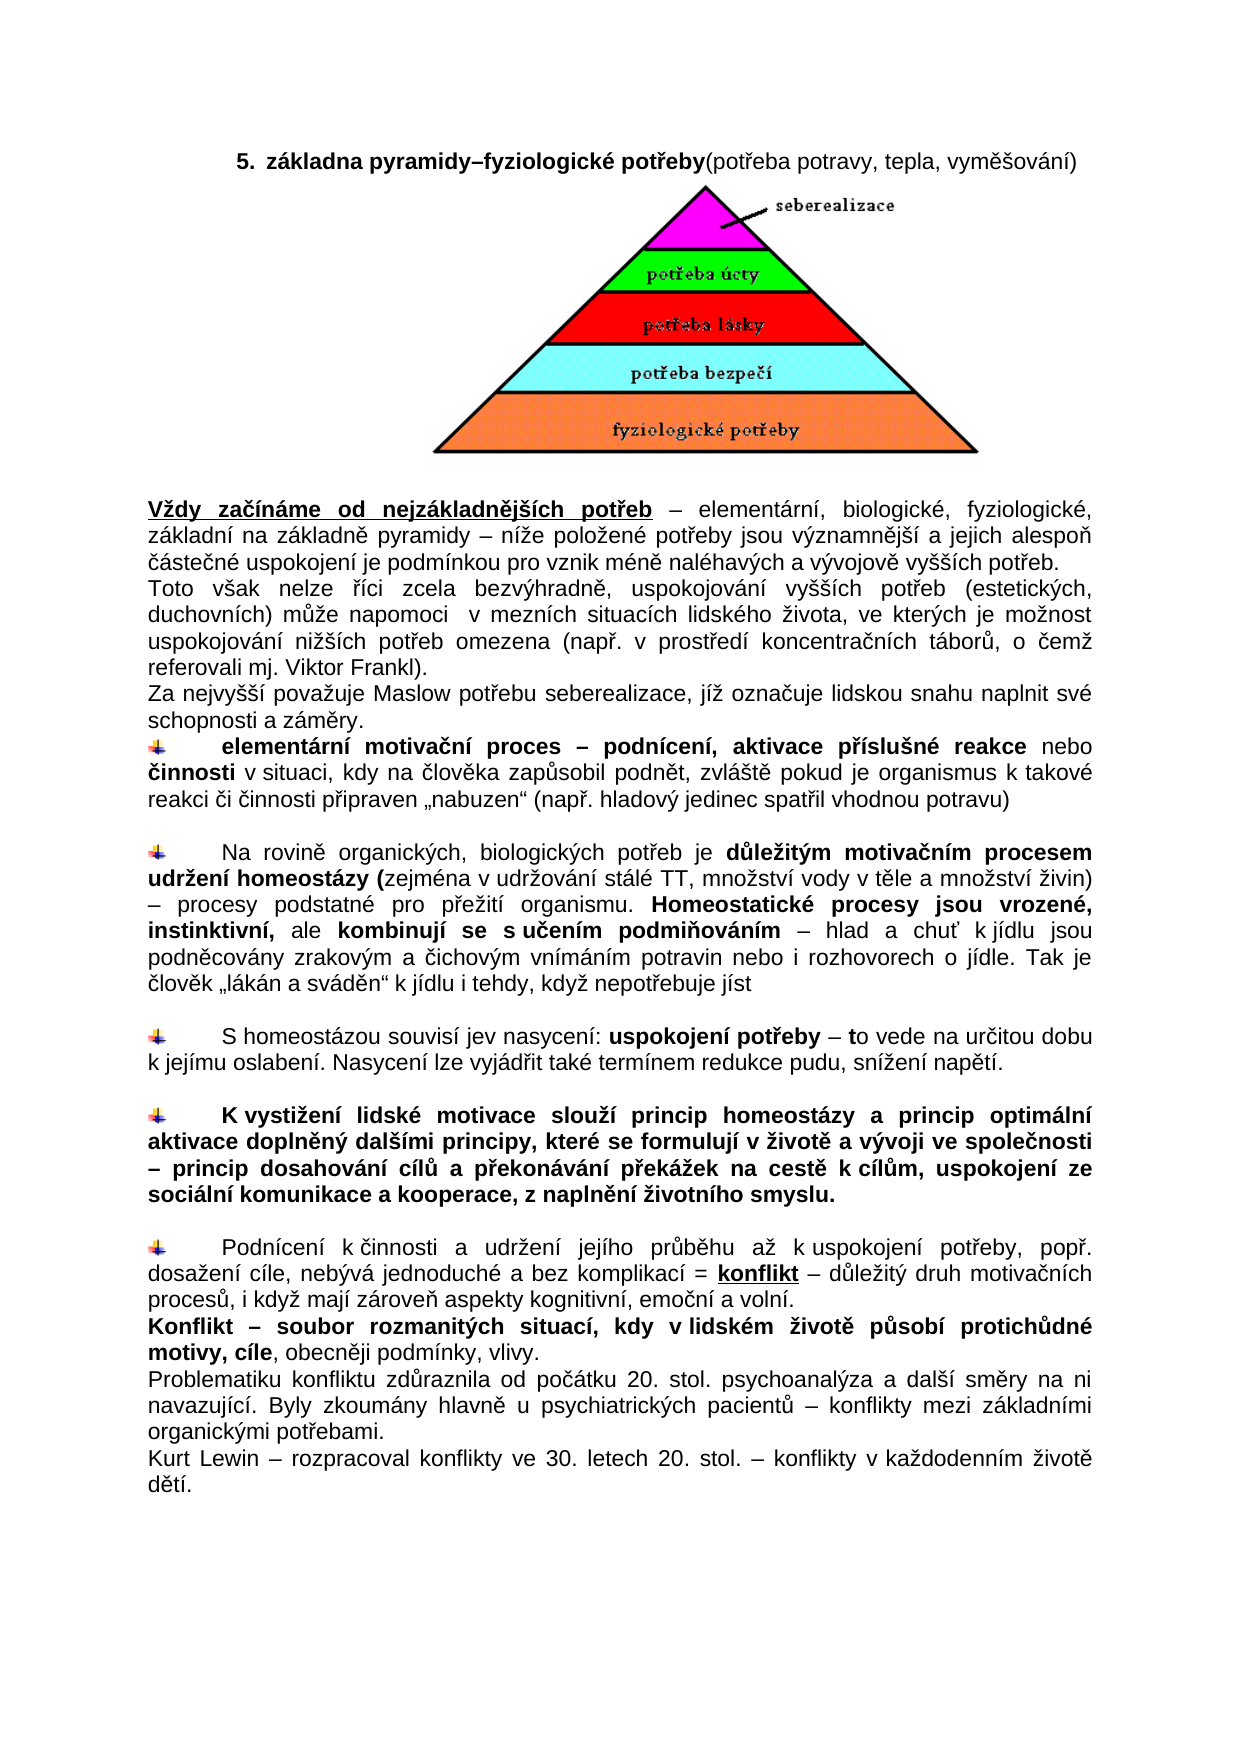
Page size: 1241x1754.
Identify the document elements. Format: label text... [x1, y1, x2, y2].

list Problematiku konfliktu zdůraznila od počátku 20. stol. psychoanalýza a další směry na ni navazující. Byly zkoumány hlavně u psychiatrických pacientů – konflikty mezi základními organickými potřebami. [148, 1366, 1093, 1444]
list elementární motivační proces – podnícení, aktivace příslušné reakce nebo činnosti v situaci, kdy na člověka zapůsobil podnět, zvláště pokud je organismus k takové reakci či činnosti připraven „nabuzen“ (např. hladový jedinec spatřil vhodnou potravu) [148, 733, 1093, 812]
picture [148, 738, 166, 755]
list základna pyramidy–fyziologické potřeby(potřeba potravy, tepla, vyměšování) [236, 148, 1093, 174]
list Toto však nelze říci zcela bezvýhradně, uspokojování vyšších potřeb (estetických, duchovních) může napomoci v mezních situacích lidského života, ve kterých je možnost uspokojování nižších potřeb omezena (např. v prostředí koncentračních táborů, o čemž referovali mj. Viktor Frankl). [148, 575, 1093, 680]
picture [148, 1106, 166, 1124]
picture [148, 1027, 166, 1045]
list K vystižení lidské motivace slouží princip homeostázy a princip optimální aktivace doplněný dalšími principy, které se formulují v životě a vývoji ve společnosti – princip dosahování cílů a překonávání překážek na cestě k cílům, uspokojení ze sociální komunikace a kooperace, z naplnění životního smyslu. [148, 1102, 1093, 1207]
list Kurt Lewin – rozpracoval konflikty ve 30. letech 20. stol. – konflikty v každodenním životě dětí. [148, 1444, 1093, 1497]
list Za nejvyšší považuje Maslow potřebu seberealizace, jíž označuje lidskou snahu naplnit své schopnosti a záměry. [148, 680, 1093, 733]
list S homeostázou souvisí jev nasycení: uspokojení potřeby – to vede na určitou dobu k jejímu oslabení. Nasycení lze vyjádřit také termínem redukce pudu, snížení napětí. [148, 1023, 1093, 1076]
list Podnícení k činnosti a udržení jejího průběhu až k uspokojení potřeby, popř. dosažení cíle, nebývá jednoduché a bez komplikací = konflikt – důležitý druh motivačních procesů, i když mají zároveň aspekty kognitivní, emoční a volní. [148, 1234, 1093, 1313]
picture [148, 843, 166, 860]
picture [148, 1238, 166, 1256]
list Vždy začínáme od nejzákladnějších potřeb – elementární, biologické, fyziologické, základní na základně pyramidy – níže položené potřeby jsou významnější a jejich alespoň částečné uspokojení je podmínkou pro vznik méně naléhavých a vývojově vyšších potřeb. [148, 496, 1093, 575]
list Na rovině organických, biologických potřeb je důležitým motivačním procesem udržení homeostázy (zejména v udržování stálé TT, množství vody v těle a množství živin) – procesy podstatné pro přežití organismu. Homeostatické procesy jsou vrozené, instinktivní, ale kombinují se s učením podmiňováním – hlad a chuť k jídlu jsou podněcovány zrakovým a čichovým vnímáním potravin nebo i rozhovorech o jídle. Tak je člověk „lákán a sváděn“ k jídlu i tehdy, když nepotřebuje jíst [148, 838, 1093, 997]
list Konflikt – soubor rozmanitých situací, kdy v lidském životě působí protichůdné motivy, cíle, obecněji podmínky, vlivy. [148, 1313, 1093, 1366]
picture [412, 179, 1003, 467]
